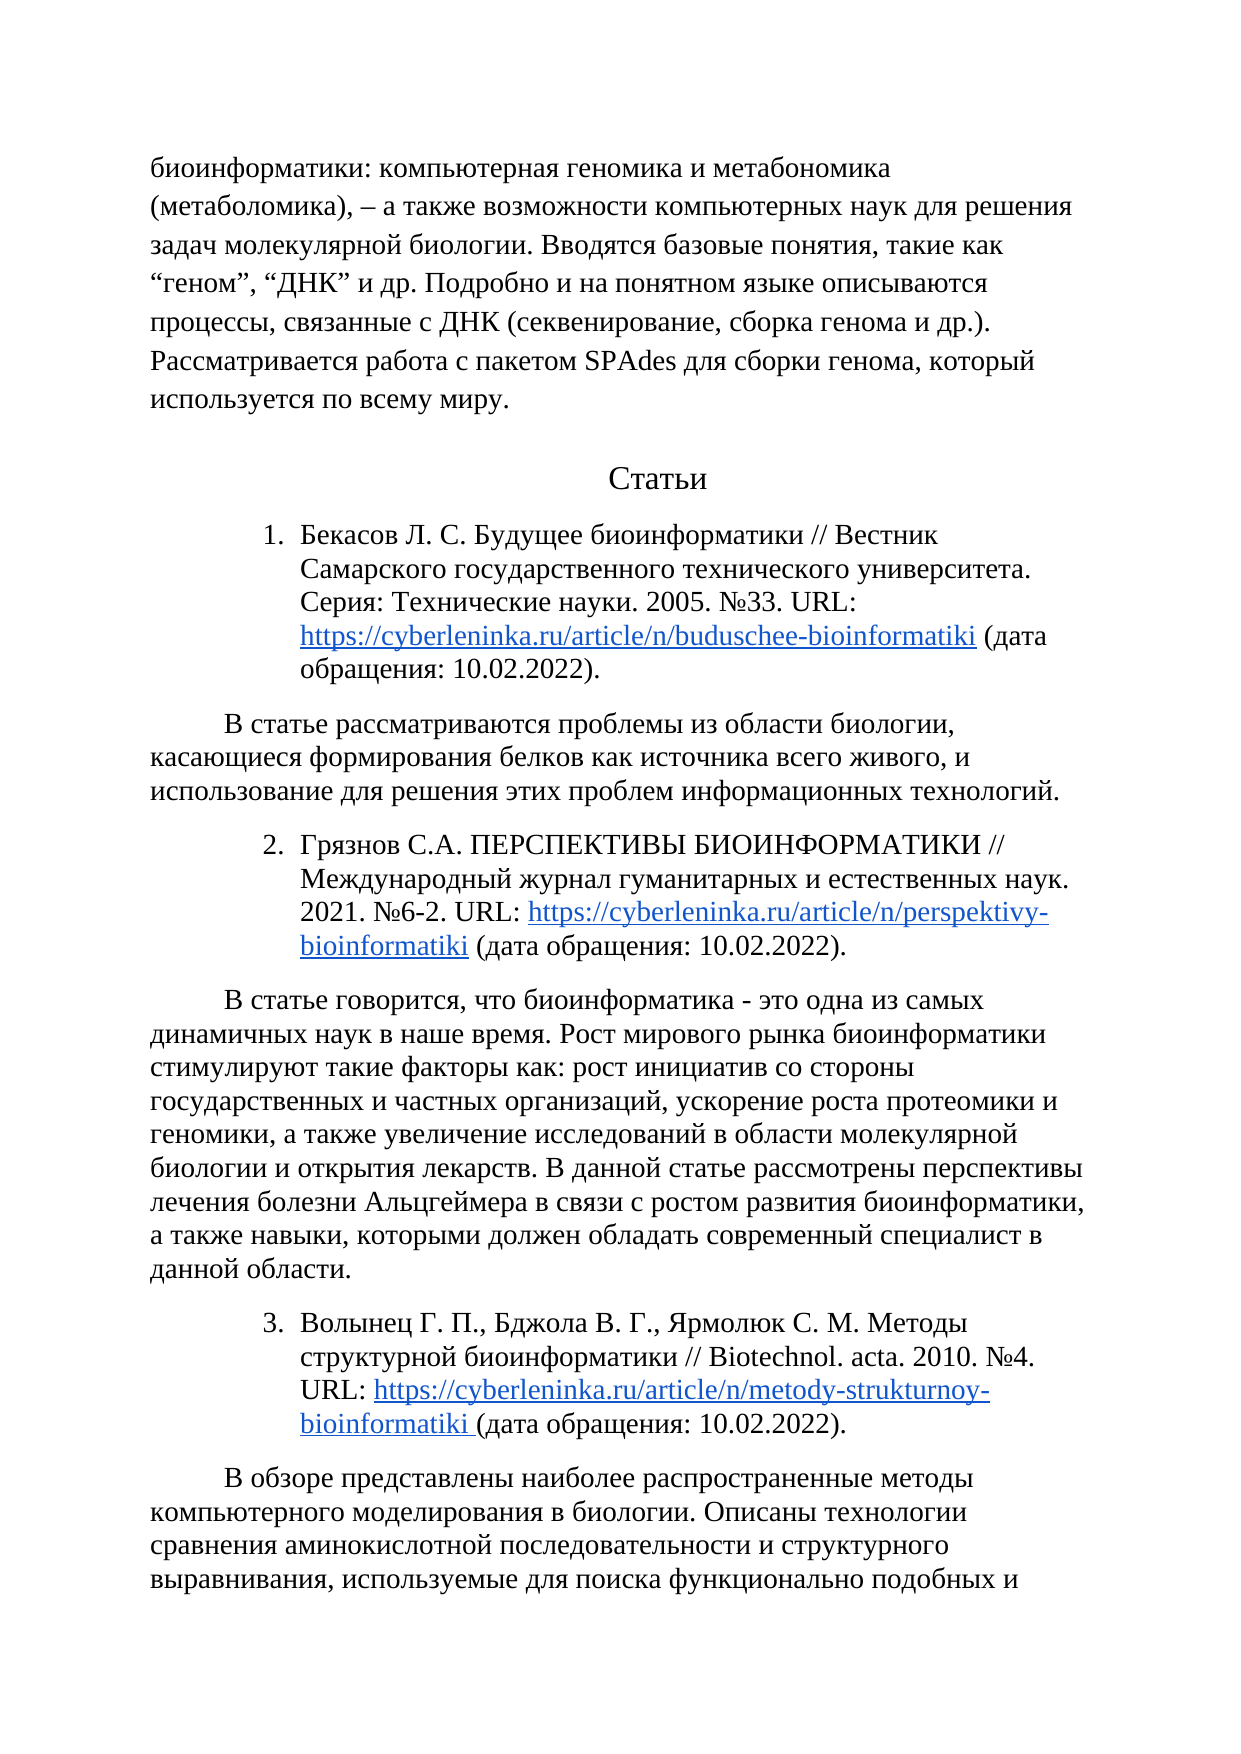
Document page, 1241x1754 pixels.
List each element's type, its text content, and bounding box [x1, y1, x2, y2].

list Бекасов Л. С. Будущее биоинформатики // Вестник Самарского государственного технического университета. Серия: Технические науки. 2005. №33. URL: https://cyberleninka.ru/article/n/buduschee-bioinformatiki (дата обращения: 10.02.2022). [262, 517, 1090, 685]
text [150, 1460, 1090, 1594]
text Статьи [225, 458, 1090, 497]
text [150, 150, 1090, 415]
list Волынец Г. П., Бджола В. Г., Ярмолюк С. М. Методы структурной биоинформатики // Biotechnol. acta. 2010. №4. URL: https://cyberleninka.ru/article/n/metody-strukturnoy-bioinformatiki (дата обращения: 10.02.2022). [262, 1305, 1090, 1439]
text В статье рассматриваются проблемы из области биологии, касающиеся формирования белков как источника всего живого, и использование для решения этих проблем информационных технологий. [150, 706, 1090, 807]
list Грязнов С.А. ПЕРСПЕКТИВЫ БИОИНФОРМАТИКИ // Международный журнал гуманитарных и естественных наук. 2021. №6-2. URL: https://cyberleninka.ru/article/n/perspektivy-bioinformatiki (дата обращения: 10.02.2022). [262, 827, 1090, 962]
text В статье говорится, что биоинформатика - это одна из самых динамичных наук в наше время. Рост мирового рынка биоинформатики стимулируют такие факторы как: рост инициатив со стороны государственных и частных организаций, ускорение роста протеомики и геномики, а также увеличение исследований в области молекулярной биологии и открытия лекарств. В данной статье рассмотрены перспективы лечения болезни Альцгеймера в связи с ростом развития биоинформатики, а также навыки, которыми должен обладать современный специалист в данной области. [150, 982, 1090, 1284]
